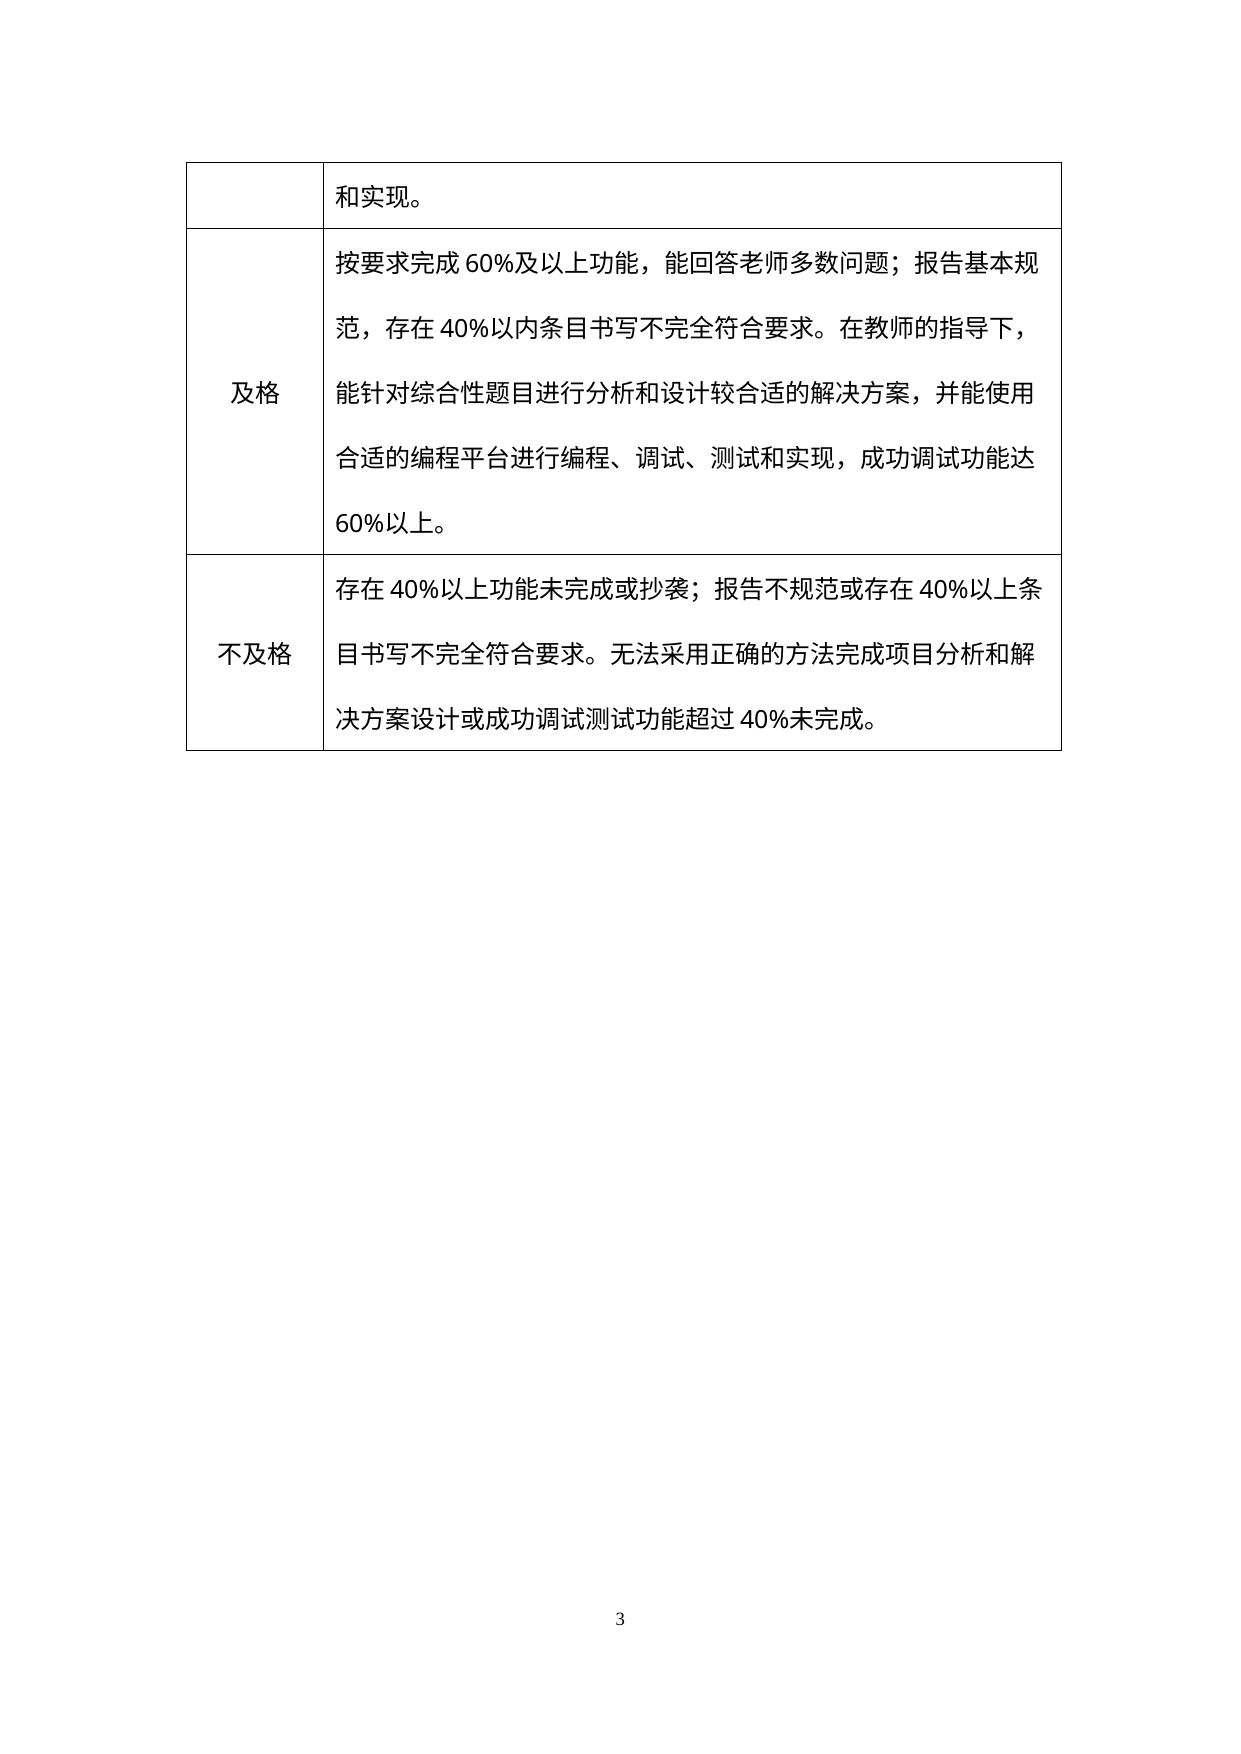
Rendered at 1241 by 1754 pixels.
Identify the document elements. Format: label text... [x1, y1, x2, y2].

table_cell 按要求完成60%及以上功能，能回答老师多数问题；报告基本规范，存在40%以内条目书写不完全符合要求。在教师的指导下，能针对综合性题目进行分析和设计较合适的解决方案，并能使用合适的编程平台进行编程、调试、测试和实现，成功调试功能达60%以上。 [324, 229, 1061, 554]
table_cell 及格 [187, 229, 323, 554]
table_cell 中 [187, 163, 323, 228]
table_cell 存在40%以上功能未完成或抄袭；报告不规范或存在40%以上条目书写不完全符合要求。无法采用正确的方法完成项目分析和解决方案设计或成功调试测试功能超过40%未完成。 [324, 555, 1061, 750]
table_cell 不及格 [187, 555, 323, 750]
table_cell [324, 163, 1061, 228]
